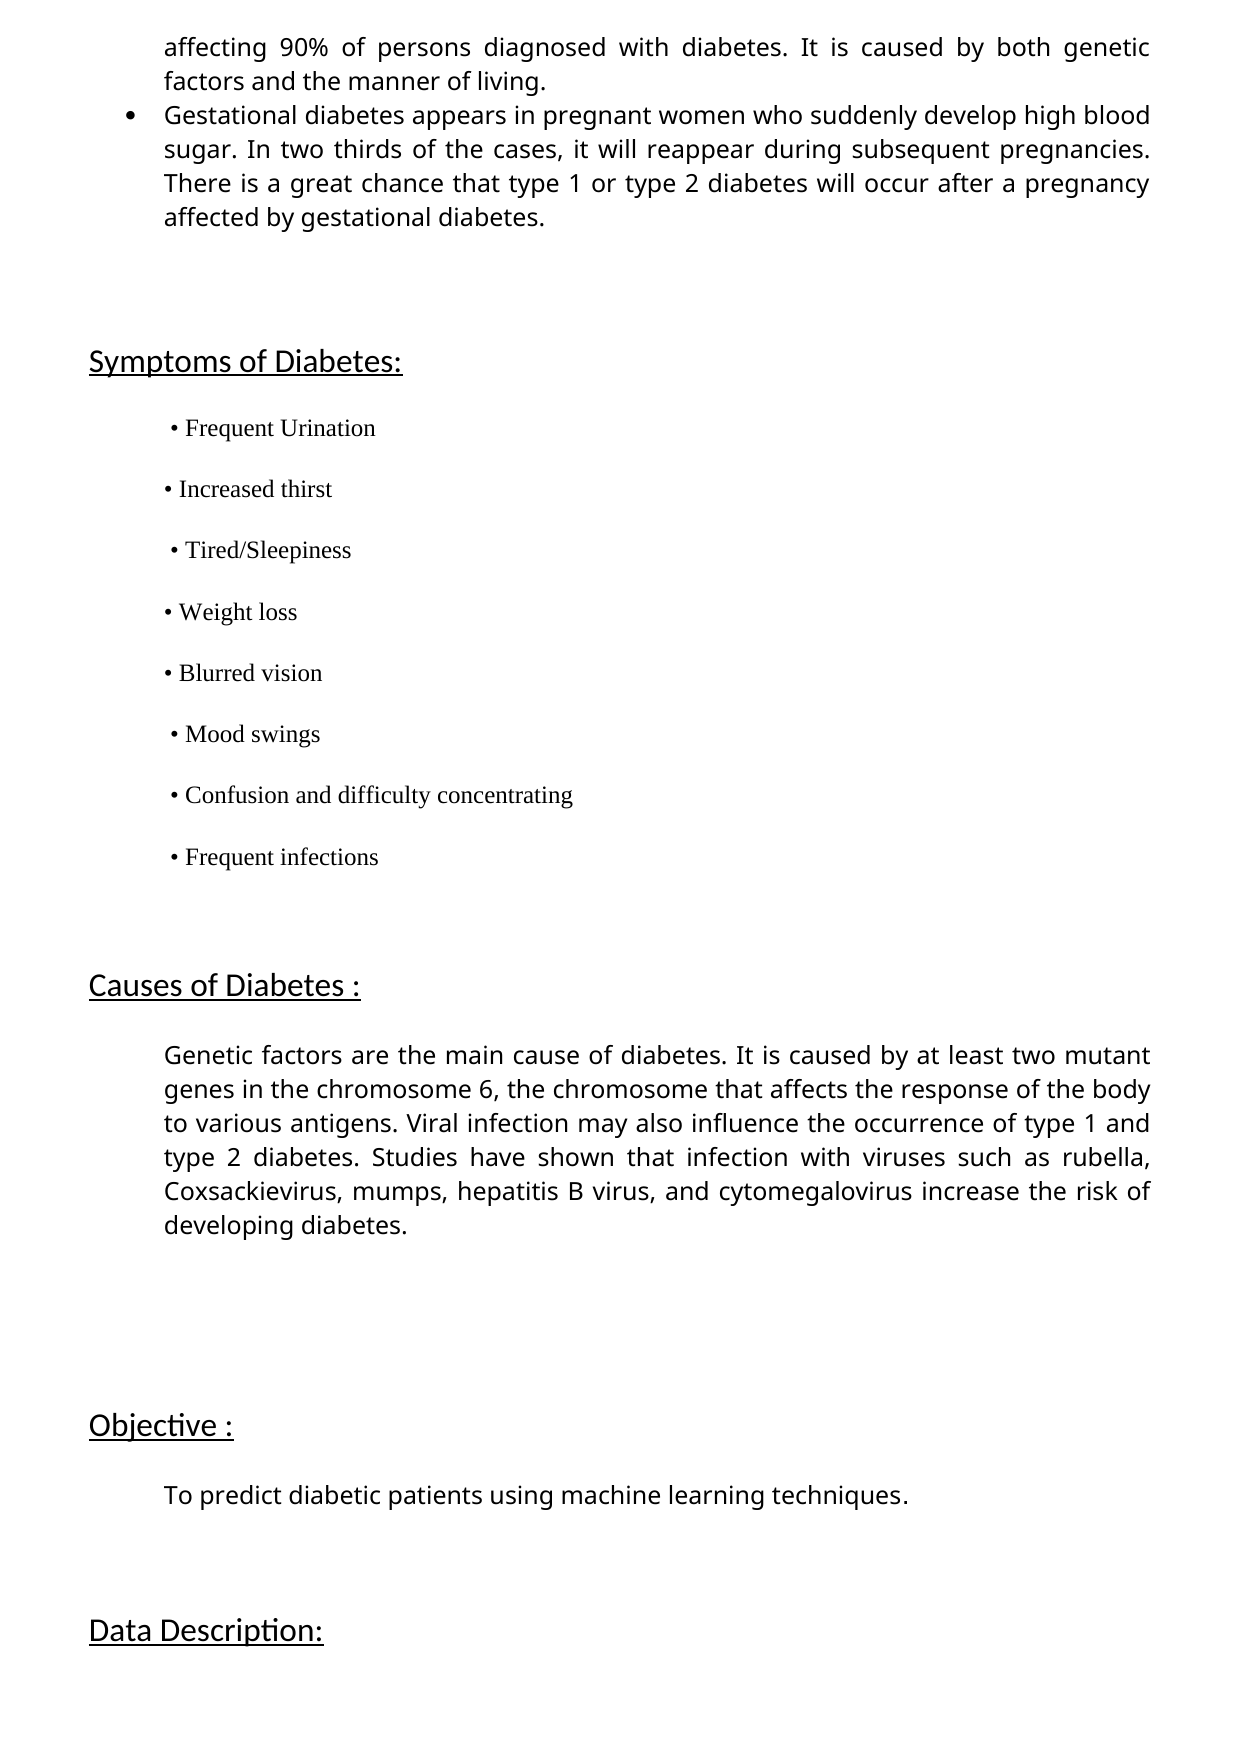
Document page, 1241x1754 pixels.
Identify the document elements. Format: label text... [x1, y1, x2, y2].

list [126, 29, 1152, 98]
text Genetic factors are the main cause of diabetes. It is caused by at least two mutant genes in the chromosome 6, the chromosome that affects the response of the body to various antigens. Viral infection may also influence the occurrence of type 1 and type 2 diabetes. Studies have shown that infection with viruses such as rubella, Coxsackievirus, mumps, hepatitis B virus, and cytomegalovirus increase the risk of developing diabetes. [164, 1037, 1152, 1242]
text • Frequent Urination [164, 413, 1152, 442]
text • Confusion and difficulty concentrating [164, 780, 1152, 809]
text Symptoms of Diabetes: [89, 340, 1152, 380]
text • Blurred vision [164, 658, 1152, 687]
text Causes of Diabetes : [89, 964, 1152, 1005]
text • Frequent infections [164, 842, 1152, 870]
text Data Description: [89, 1609, 1152, 1649]
text • Increased thirst [164, 474, 1152, 503]
text • Tired/Sleepiness [164, 535, 1152, 564]
text To predict diabetic patients using machine learning techniques. [89, 1477, 1152, 1511]
list Gestational diabetes appears in pregnant women who suddenly develop high blood sugar. In two thirds of the cases, it will reappear during subsequent pregnancies. There is a great chance that type 1 or type 2 diabetes will occur after a pregnancy affected by gestational diabetes. [126, 98, 1152, 234]
text Objective : [89, 1404, 1152, 1445]
text • Weight loss [164, 597, 1152, 625]
text • Mood swings [164, 719, 1152, 748]
